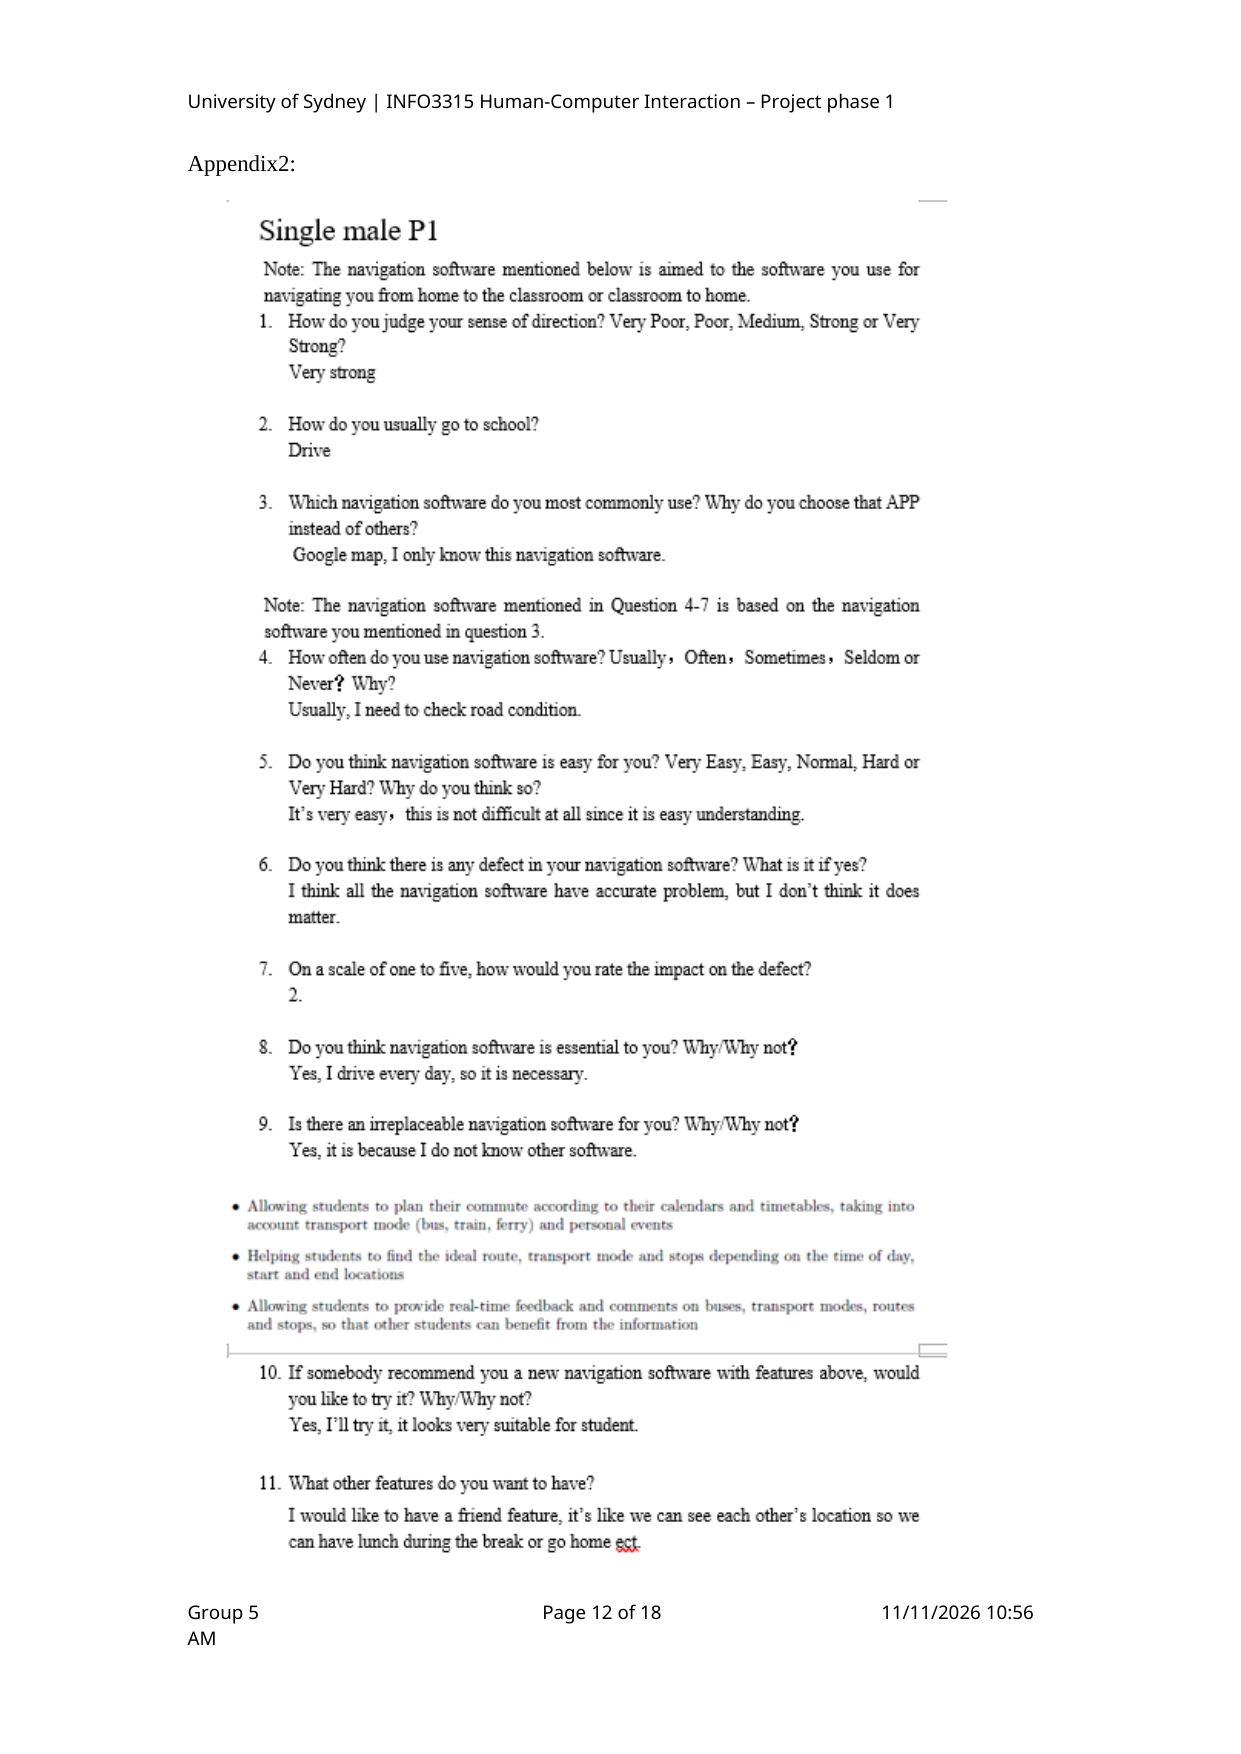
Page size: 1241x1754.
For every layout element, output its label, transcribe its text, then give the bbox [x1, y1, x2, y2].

text Appendix2: [187, 150, 1053, 176]
picture [226, 200, 948, 1568]
